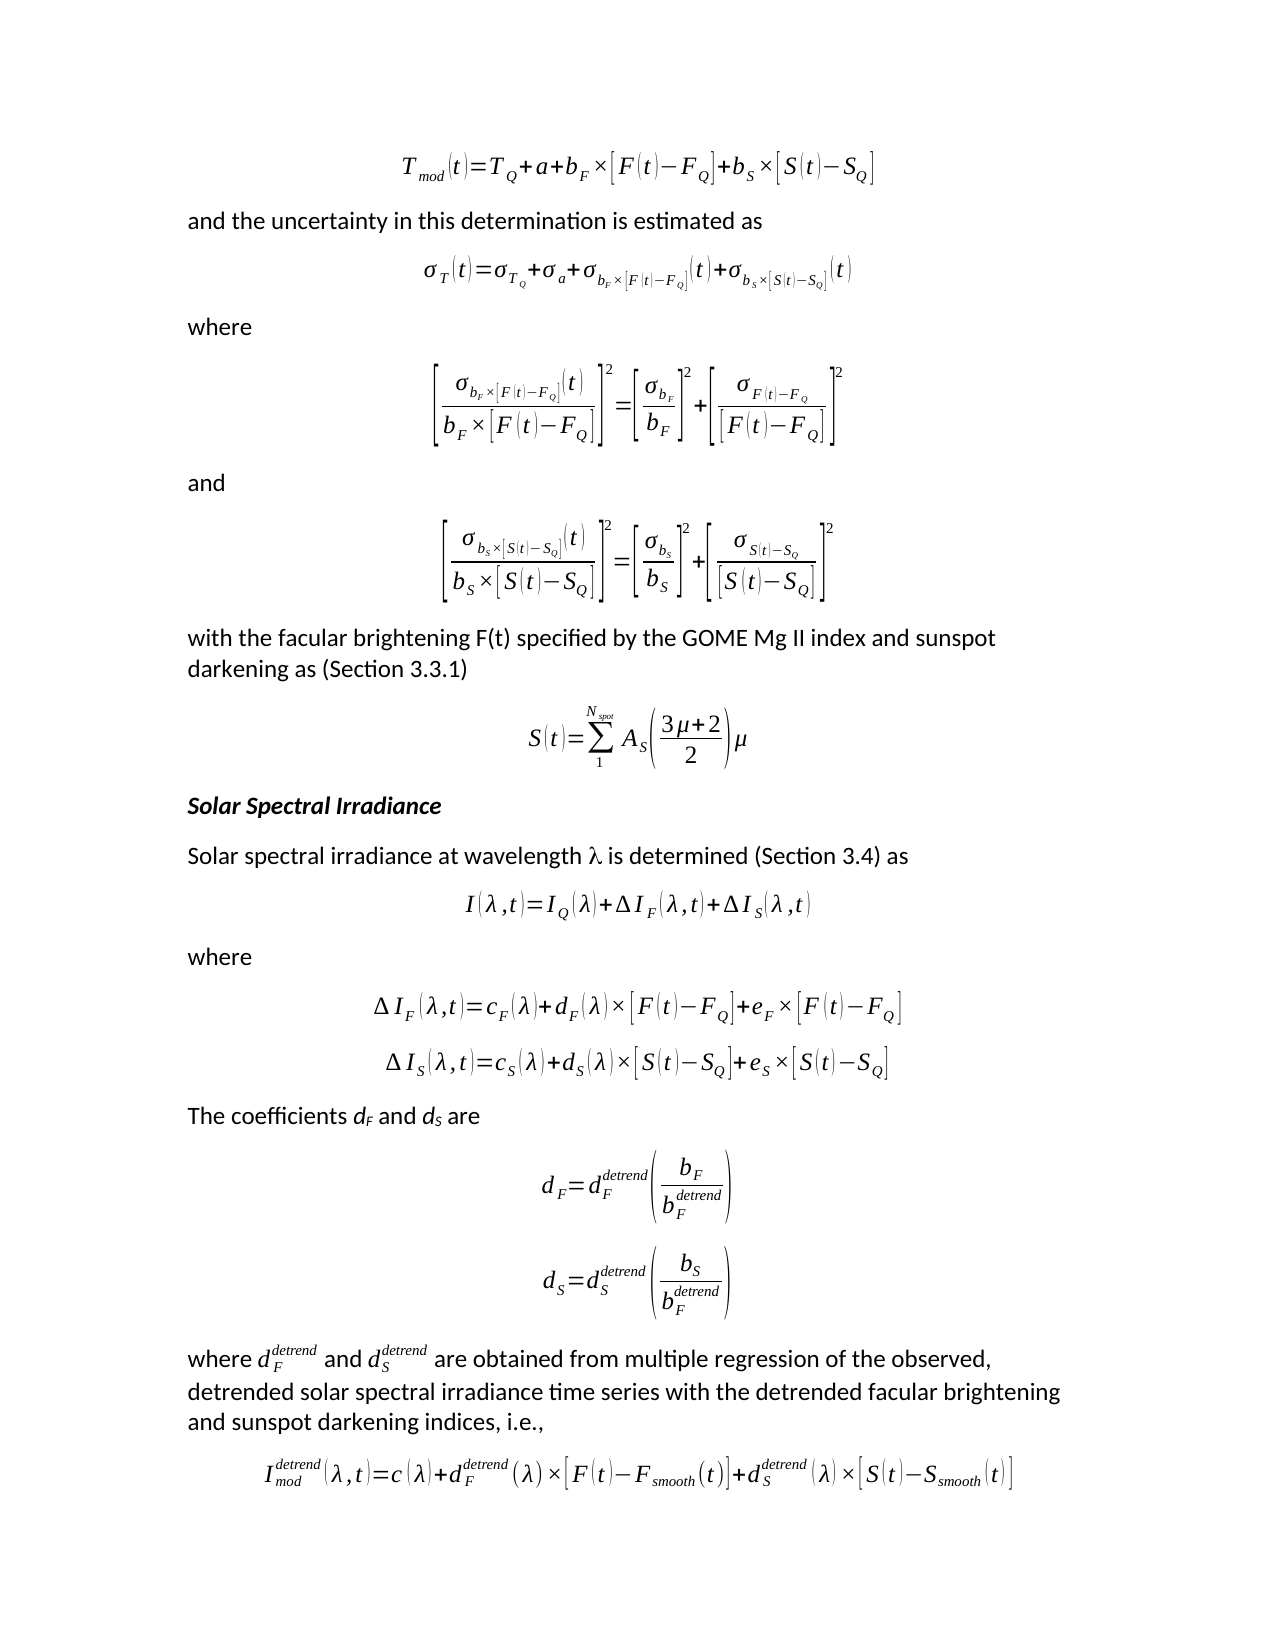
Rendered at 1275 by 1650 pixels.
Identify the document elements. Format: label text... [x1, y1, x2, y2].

text Solar Spectral Irradiance [187, 791, 1087, 821]
text and the uncertainty in this determination is estimated as [187, 205, 1087, 236]
text Solar spectral irradiance at wavelength is determined (Section 3.4) as [187, 840, 1087, 870]
text The coefficients dF and dS are [187, 1100, 1087, 1130]
text with the facular brightening F(t) specified by the GOME Mg II index and sunspot darkening as (Section 3.3.1) [187, 622, 1087, 683]
text where and are obtained from multiple regression of the observed, detrended solar spectral irradiance time series with the detrended facular brightening and sunspot darkening indices, i.e., [187, 1341, 1087, 1437]
text where [187, 941, 1087, 971]
text and [187, 467, 1087, 497]
text where [187, 311, 1087, 341]
